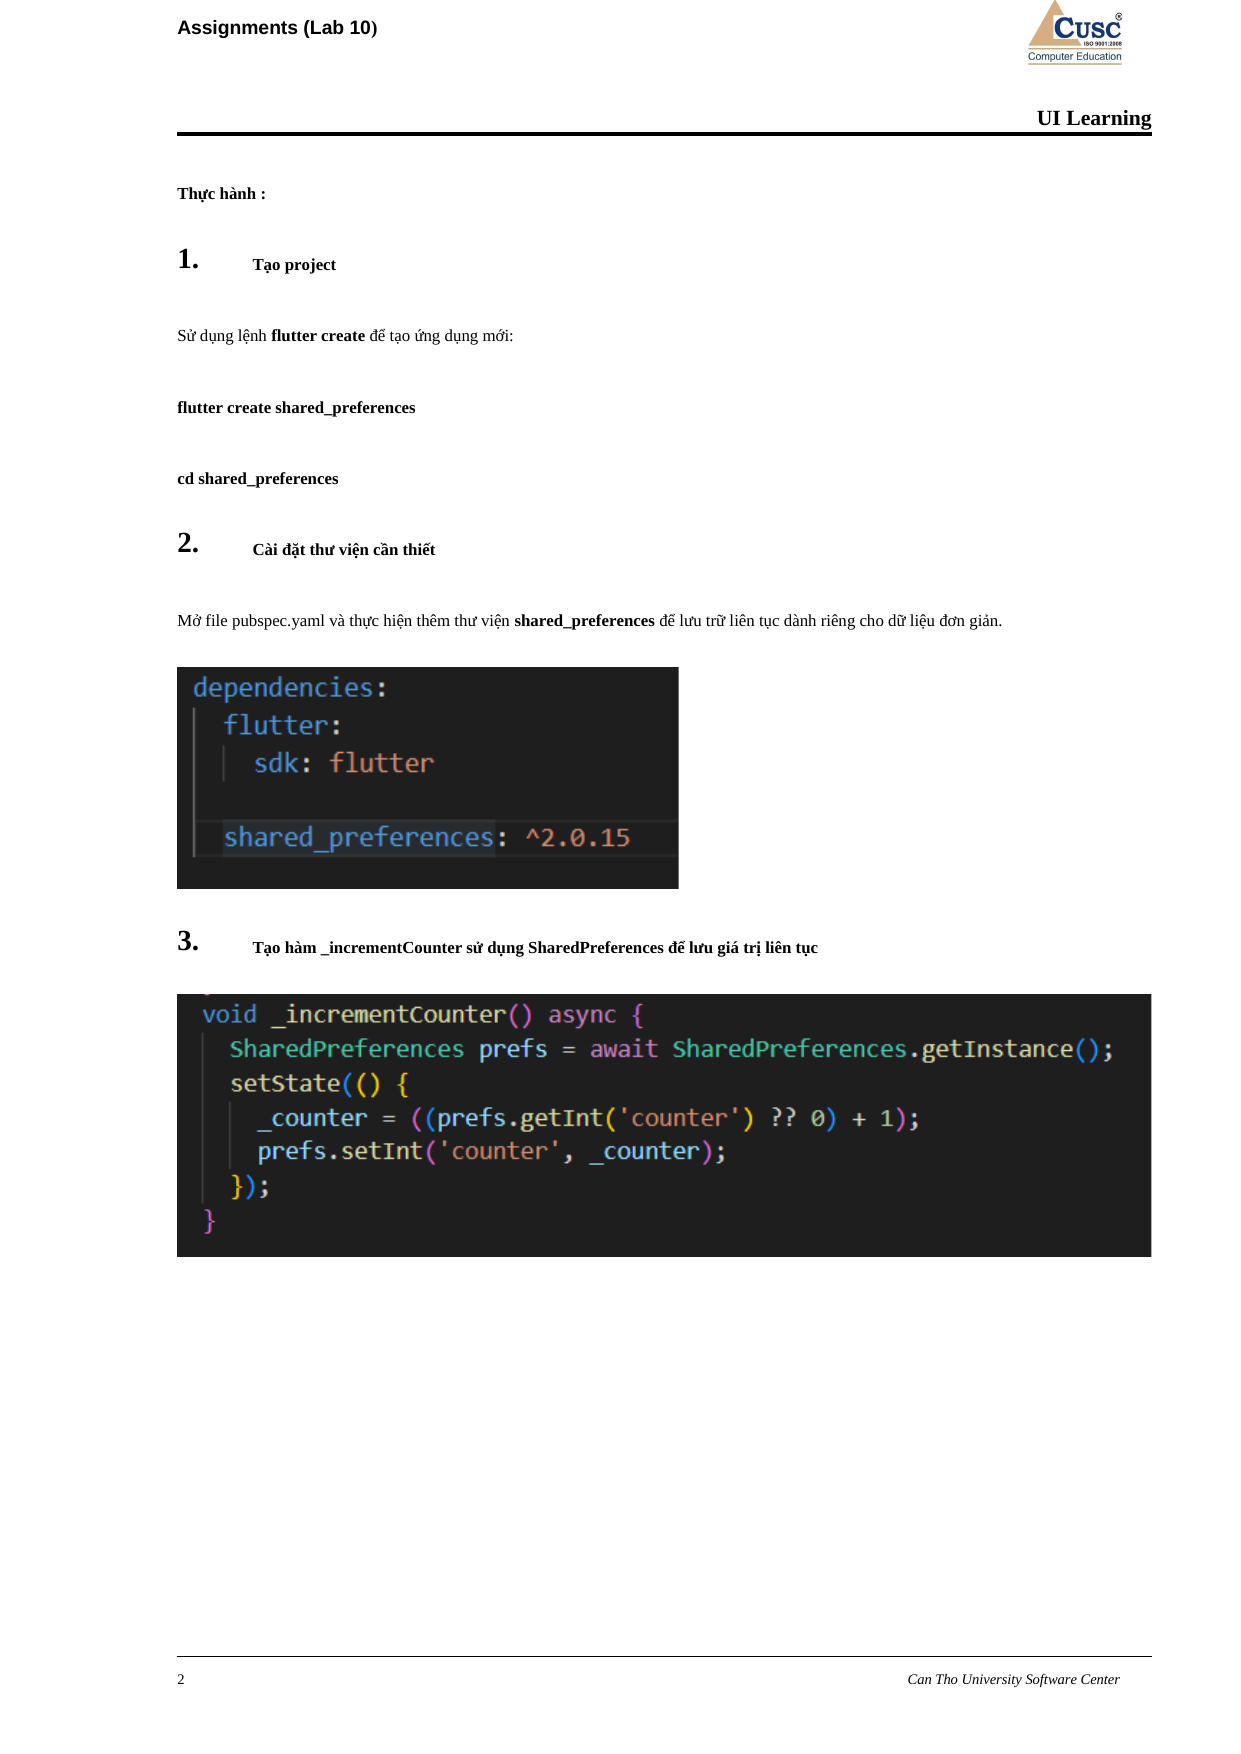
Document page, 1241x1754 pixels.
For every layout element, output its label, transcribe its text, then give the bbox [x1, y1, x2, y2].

text Mở file pubspec.yaml và thực hiện thêm thư viện shared_preferences để lưu trữ liên tục dành riêng cho dữ liệu đơn giản. [177, 597, 1152, 630]
text Thực hành : [177, 170, 1152, 203]
picture [1028, 0, 1123, 65]
text cd shared_preferences [177, 454, 1152, 488]
text flutter create shared_preferences [177, 383, 1152, 417]
list Tạo hàm _incrementCounter sử dụng SharedPreferences để lưu giá trị liên tục [177, 923, 1152, 957]
list Cài đặt thư viện cần thiết [177, 526, 1152, 559]
picture [177, 667, 679, 889]
picture [177, 994, 1152, 1257]
list Tạo project [177, 241, 1152, 274]
text Sử dụng lệnh flutter create để tạo ứng dụng mới: [177, 312, 1152, 346]
